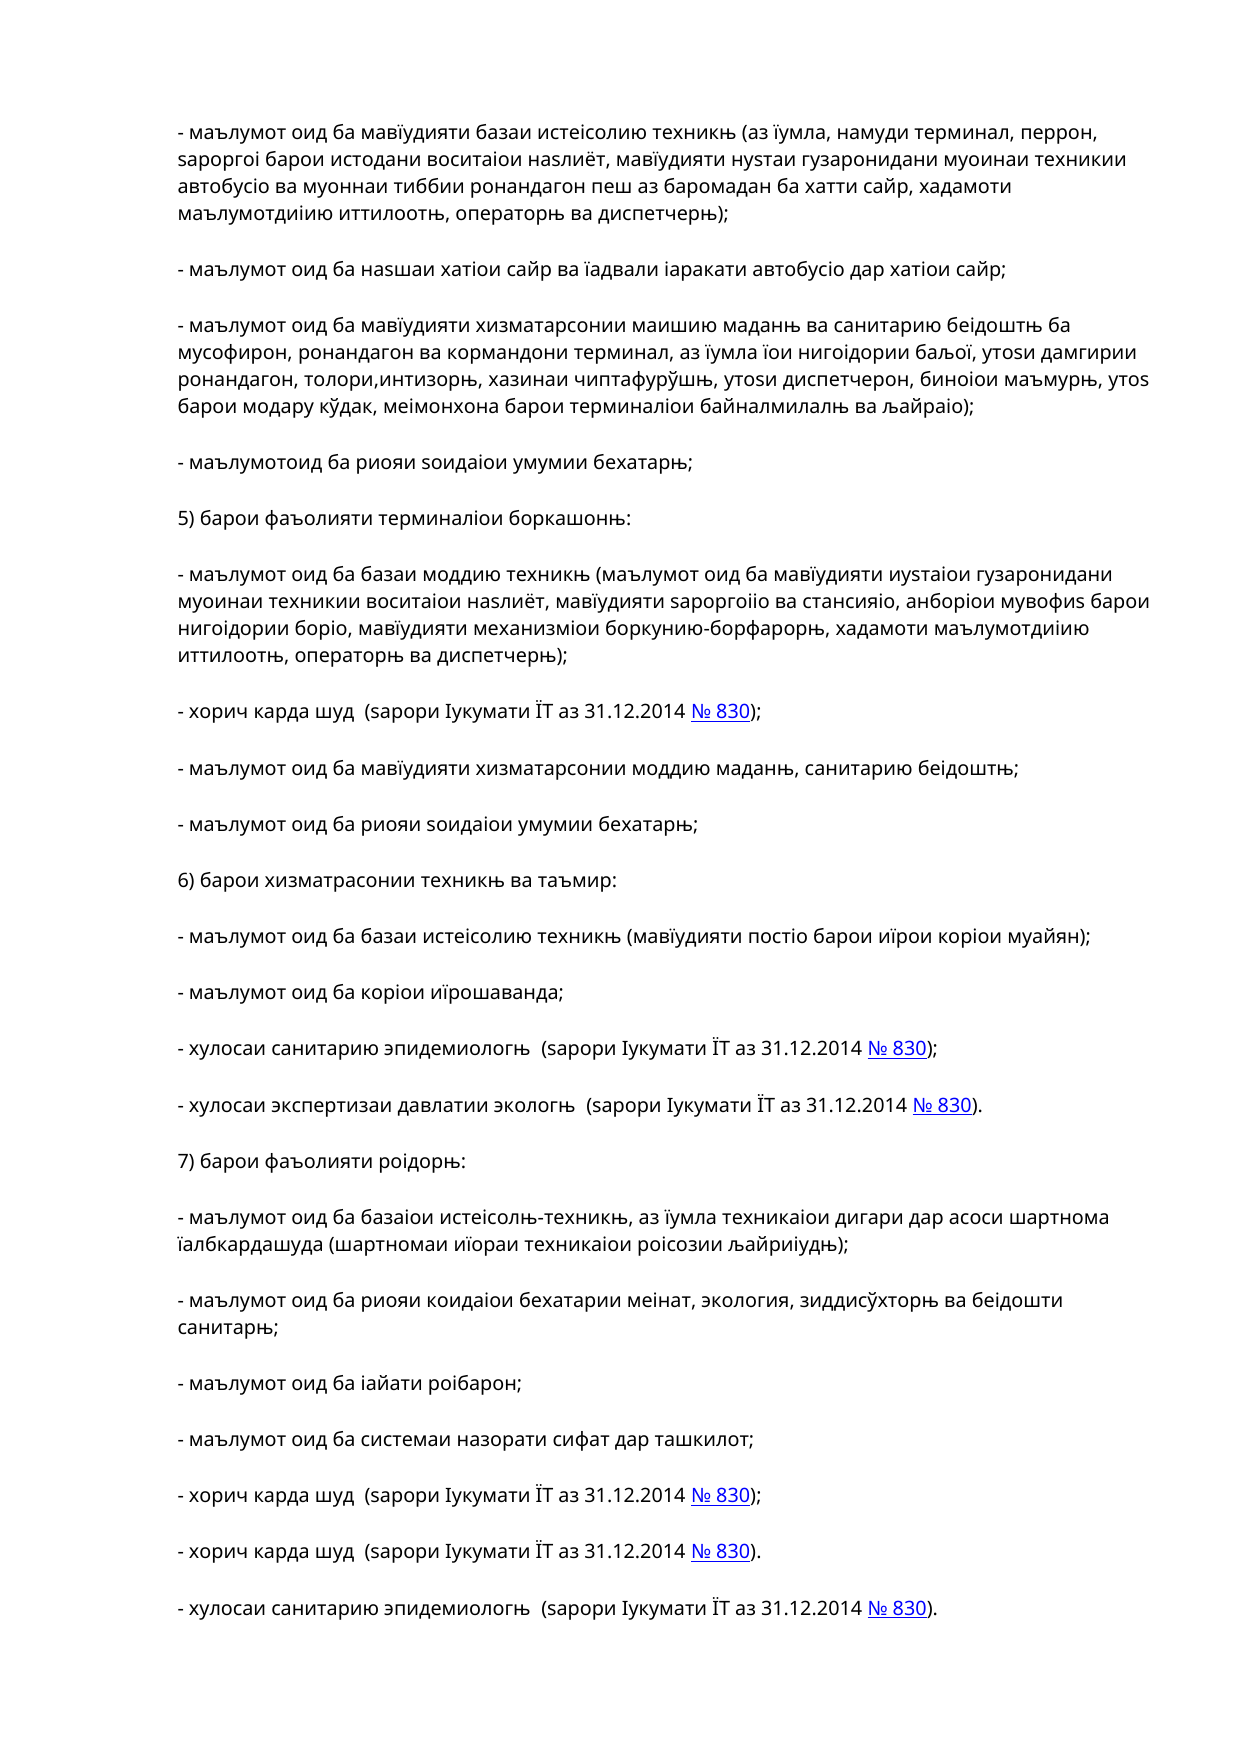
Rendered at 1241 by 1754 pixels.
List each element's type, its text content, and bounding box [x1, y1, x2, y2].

text - хулосаи экспертизаи давлатии экологњ (ѕарори Іукумати ЇТ аз 31.12.2014 № 830). [177, 1091, 1152, 1118]
text - маълумот оид ба мавїудияти хизматарсонии маишию маданњ ва санитарию беідоштњ ба мусофирон, ронандагон ва кормандони терминал, аз їумла їои нигоідории баљої, утоѕи дамгирии ронандагон, толори,интизорњ, хазинаи чиптафурўшњ, утоѕи диспетчерон, биноіои маъмурњ, утоѕ барои модару кўдак, меімонхона барои терминаліои байналмилалњ ва љайраіо); [177, 311, 1152, 419]
text - маълумот оид ба мавїудияти хизматарсонии моддию маданњ, санитарию беідоштњ; [177, 754, 1152, 781]
text - маълумот оид ба наѕшаи хатіои сайр ва їадвали іаракати автобусіо дар хатіои сайр; [177, 255, 1152, 282]
text - маълумот оид ба мавїудияти базаи истеісолию техникњ (аз їумла, намуди терминал, перрон, ѕароргоі барои истодани воситаіои наѕлиёт, мавїудияти нуѕтаи гузаронидани муоинаи техникии автобусіо ва муоннаи тиббии ронандагон пеш аз баромадан ба хатти сайр, хадамоти маълумотдиіию иттилоотњ, операторњ ва диспетчерњ); [177, 118, 1152, 226]
text 5) барои фаъолияти терминаліои боркашонњ: [177, 504, 1152, 532]
text - маълумот оид ба іайати роібарон; [177, 1369, 1152, 1396]
text - маълумот оид ба риояи коидаіои бехатарии меінат, экология, зиддисўхторњ ва беідошти санитарњ; [177, 1286, 1152, 1340]
text - хорич карда шуд (ѕарори Іукумати ЇТ аз 31.12.2014 № 830); [177, 1482, 1152, 1509]
text - маълумот оид ба системаи назорати сифат дар ташкилот; [177, 1426, 1152, 1452]
text - маълумот оид ба базаи моддию техникњ (маълумот оид ба мавїудияти иуѕтаіои гузаронидани муоинаи техникии воситаіои наѕлиёт, мавїудияти ѕароргоііо ва стансияіо, анборіои мувофиѕ барои нигоідории боріо, мавїудияти механизміои боркунию-борфарорњ, хадамоти маълумотдиіию иттилоотњ, операторњ ва диспетчерњ); [177, 561, 1152, 669]
text - хорич карда шуд (ѕарори Іукумати ЇТ аз 31.12.2014 № 830). [177, 1538, 1152, 1565]
text - маълумот оид ба коріои иїрошаванда; [177, 978, 1152, 1006]
text - маълумот оид ба базаіои истеісолњ-техникњ, аз їумла техникаіои дигари дар асоси шартнома їалбкардашуда (шартномаи иїораи техникаіои роісозии љайриіудњ); [177, 1203, 1152, 1257]
text - маълумот оид ба риояи ѕоидаіои умумии бехатарњ; [177, 810, 1152, 837]
text - хорич карда шуд (ѕарори Іукумати ЇТ аз 31.12.2014 № 830); [177, 698, 1152, 725]
text - хулосаи санитарию эпидемиологњ (ѕарори Іукумати ЇТ аз 31.12.2014 № 830); [177, 1035, 1152, 1062]
text - маълумотоид ба риояи ѕоидаіои умумии бехатарњ; [177, 448, 1152, 475]
text - маълумот оид ба базаи истеісолию техникњ (мавїудияти постіо барои иїрои коріои муайян); [177, 922, 1152, 949]
text 7) барои фаъолияти роідорњ: [177, 1147, 1152, 1174]
text 6) барои хизматрасонии техникњ ва таъмир: [177, 866, 1152, 893]
text - хулосаи санитарию эпидемиологњ (ѕарори Іукумати ЇТ аз 31.12.2014 № 830). [177, 1594, 1152, 1621]
